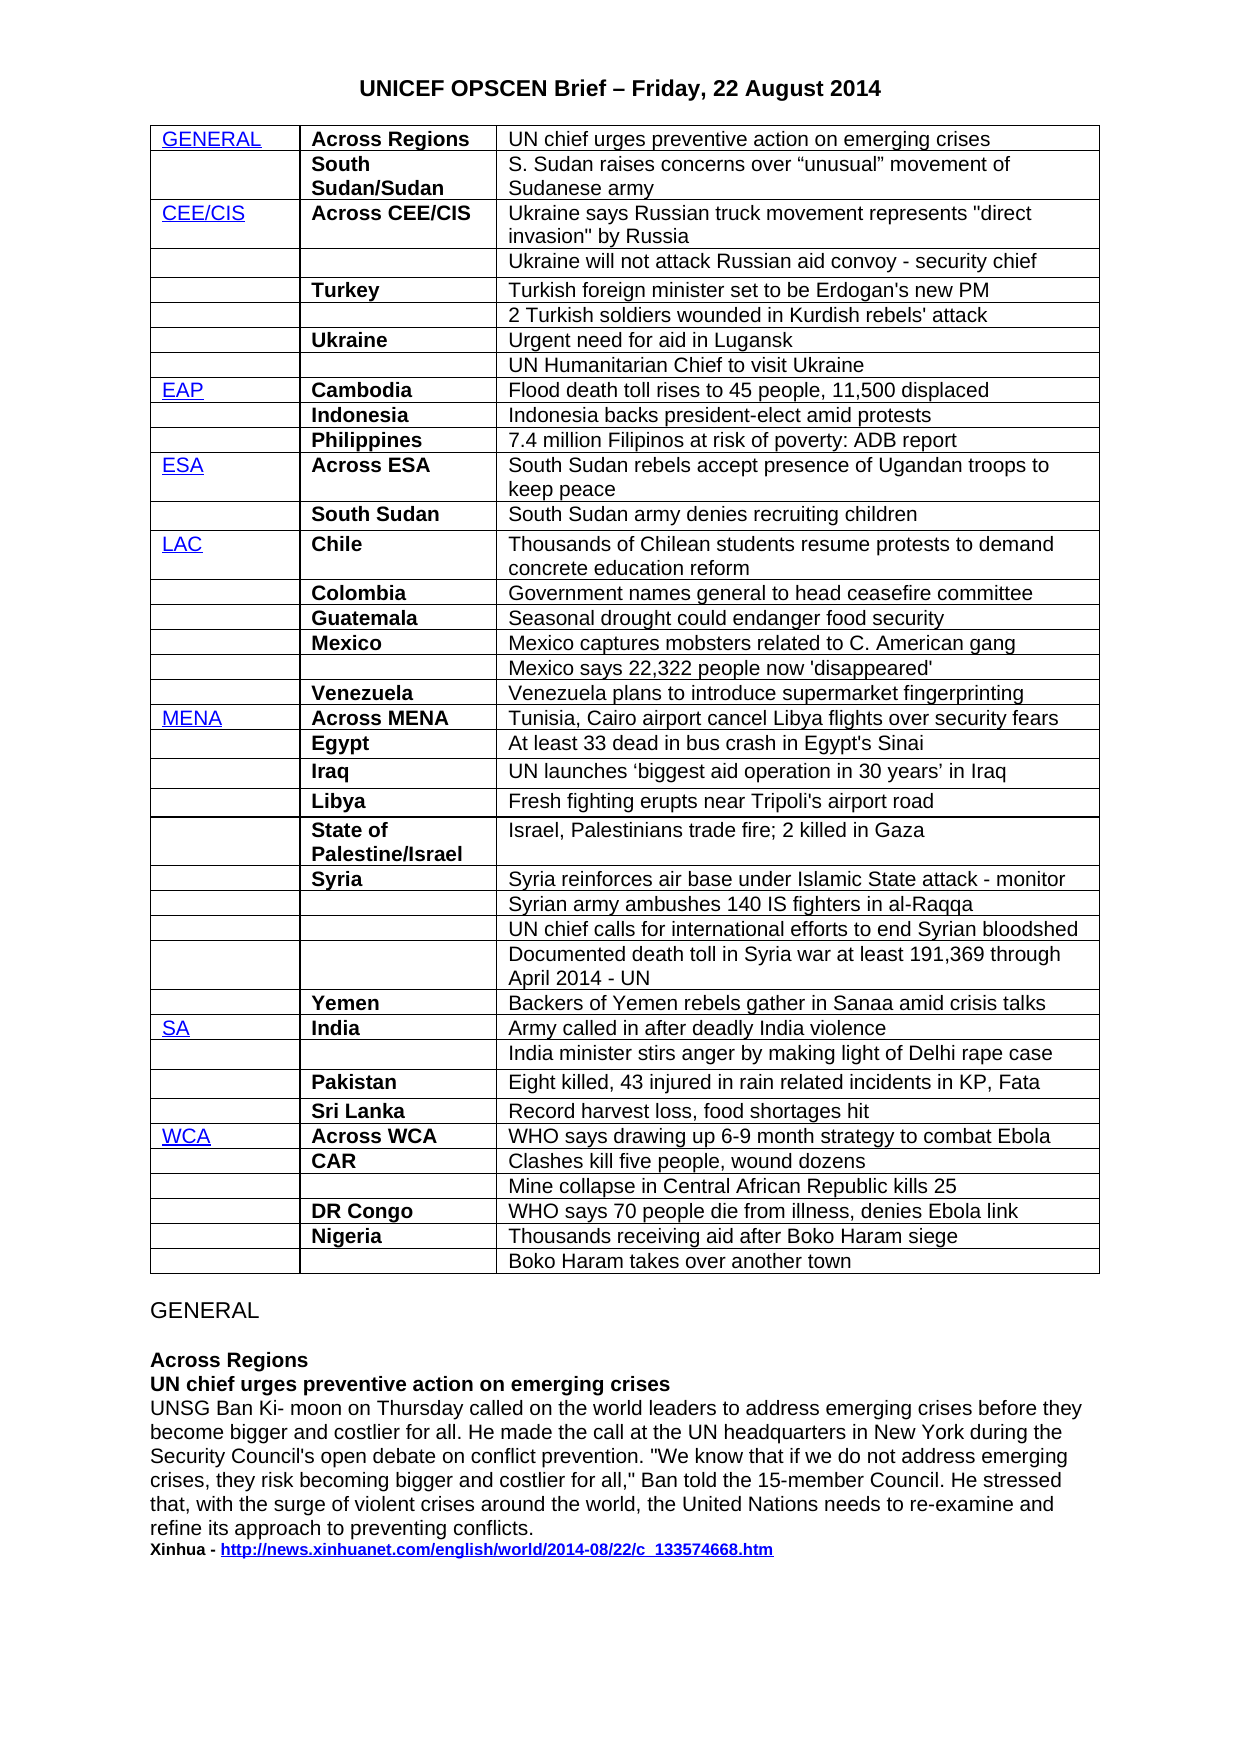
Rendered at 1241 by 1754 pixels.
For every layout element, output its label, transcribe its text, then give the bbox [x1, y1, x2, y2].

table_cell [151, 428, 299, 452]
table_cell [151, 1070, 299, 1097]
table_cell India minister stirs anger by making light of Delhi rape case [497, 1040, 1099, 1068]
table_cell [151, 680, 299, 704]
table_cell Record harvest loss, food shortages hit [497, 1099, 1099, 1122]
table_cell Tunisia, Cairo airport cancel Libya flights over security fears [497, 705, 1099, 729]
table_cell UN launches ‘biggest aid operation in 30 years’ in Iraq [497, 759, 1099, 787]
table_cell WCA [151, 1124, 299, 1147]
table_cell At least 33 dead in bus crash in Egypt's Sinai [497, 730, 1099, 758]
table_cell South Sudan rebels accept presence of Ugandan troops to keep peace [497, 453, 1099, 501]
table_cell [151, 990, 299, 1014]
table_cell DR Congo [301, 1199, 496, 1222]
text UN chief urges preventive action on emerging crises [150, 1372, 1090, 1396]
table_cell Fresh fighting erupts near Tripoli's airport road [497, 789, 1099, 816]
table_cell Urgent need for aid in Lugansk [497, 328, 1099, 352]
table_cell Iraq [301, 759, 496, 787]
table_cell [301, 353, 496, 377]
table_cell [151, 1174, 299, 1197]
table_cell Israel, Palestinians trade fire; 2 killed in Gaza [497, 818, 1099, 865]
table_cell Syria reinforces air base under Islamic State attack - monitor [497, 866, 1099, 890]
table_cell Eight killed, 43 injured in rain related incidents in KP, Fata [497, 1070, 1099, 1097]
table_cell WHO says drawing up 6-9 month strategy to combat Ebola [497, 1124, 1099, 1147]
table_cell UN Humanitarian Chief to visit Ukraine [497, 353, 1099, 377]
table_cell S. Sudan raises concerns over “unusual” movement of Sudanese army [497, 151, 1099, 199]
table_cell [151, 1249, 299, 1272]
table_cell [151, 630, 299, 654]
table_cell Guatemala [301, 605, 496, 629]
table_cell Venezuela plans to introduce supermarket fingerprinting [497, 680, 1099, 704]
table_cell Turkey [301, 278, 496, 302]
table_cell [151, 151, 299, 199]
table_cell Across WCA [301, 1124, 496, 1147]
table_cell [151, 941, 299, 989]
table_cell Ukraine will not attack Russian aid convoy - security chief [497, 249, 1099, 277]
table_cell MENA [151, 705, 299, 729]
table_cell [151, 759, 299, 787]
table_cell ESA [151, 453, 299, 501]
table_cell UN chief calls for international efforts to end Syrian bloodshed [497, 916, 1099, 940]
table_cell Venezuela [301, 680, 496, 704]
table_cell [301, 891, 496, 915]
table_cell Across CEE/CIS [301, 200, 496, 248]
table_cell India [301, 1015, 496, 1039]
table_cell [151, 1199, 299, 1222]
table_cell CEE/CIS [151, 200, 299, 248]
table_cell [301, 1249, 496, 1272]
table_cell Cambodia [301, 378, 496, 402]
table_cell Seasonal drought could endanger food security [497, 605, 1099, 629]
table_cell Ukraine says Russian truck movement represents "direct invasion" by Russia [497, 200, 1099, 248]
table_cell Ukraine [301, 328, 496, 352]
table_cell CAR [301, 1149, 496, 1172]
table_cell Nigeria [301, 1224, 496, 1247]
table_cell Documented death toll in Syria war at least 191,369 through April 2014 - UN [497, 941, 1099, 989]
table_cell [151, 353, 299, 377]
table_cell Mexico captures mobsters related to C. American gang [497, 630, 1099, 654]
table_cell Thousands receiving aid after Boko Haram siege [497, 1224, 1099, 1247]
table_cell [151, 502, 299, 530]
table_cell Philippines [301, 428, 496, 452]
table_cell Syria [301, 866, 496, 890]
table_cell SA [151, 1015, 299, 1039]
table_cell Libya [301, 789, 496, 816]
table_cell [151, 655, 299, 679]
table_cell [151, 580, 299, 604]
table_cell South Sudan/Sudan [301, 151, 496, 199]
table_cell 7.4 million Filipinos at risk of poverty: ADB report [497, 428, 1099, 452]
table_cell [151, 916, 299, 940]
text UNICEF OPSCEN Brief – Friday, 22 August 2014 [150, 75, 1090, 101]
table_cell [151, 866, 299, 890]
text GENERAL [150, 1297, 1090, 1324]
table_cell Mexico says 22,322 people now 'disappeared' [497, 655, 1099, 679]
text Xinhua - http://news.xinhuanet.com/english/world/2014-08/22/c_133574668.htm [150, 1539, 1090, 1559]
table_header Across Regions [301, 126, 496, 150]
table_cell [301, 941, 496, 989]
table_cell Clashes kill five people, wound dozens [497, 1149, 1099, 1172]
table_cell [151, 789, 299, 816]
table_cell [301, 249, 496, 277]
table_cell South Sudan army denies recruiting children [497, 502, 1099, 530]
table_cell Army called in after deadly India violence [497, 1015, 1099, 1039]
table_cell Syrian army ambushes 140 IS fighters in al-Raqqa [497, 891, 1099, 915]
table_cell Thousands of Chilean students resume protests to demand concrete education reform [497, 531, 1099, 579]
table_cell EAP [151, 378, 299, 402]
table_cell Government names general to head ceasefire committee [497, 580, 1099, 604]
table_cell [301, 655, 496, 679]
text UNSG Ban Ki- moon on Thursday called on the world leaders to address emerging crises before they become bigger and costlier for all. He made the call at the UN headquarters in New York during the Security Council's open debate on conflict prevention. "We know that if we do not address emerging crises, they risk becoming bigger and costlier for all," Ban told the 15-member Council. He stressed that, with the surge of violent crises around the world, the United Nations needs to re-examine and refine its approach to preventing conflicts. [150, 1396, 1090, 1539]
table_cell Across ESA [301, 453, 496, 501]
table_cell Indonesia [301, 403, 496, 427]
table_cell LAC [151, 531, 299, 579]
table_cell [151, 403, 299, 427]
table_cell [151, 328, 299, 352]
table_cell Backers of Yemen rebels gather in Sanaa amid crisis talks [497, 990, 1099, 1014]
table_cell [151, 249, 299, 277]
table_cell Boko Haram takes over another town [497, 1249, 1099, 1272]
table_cell Colombia [301, 580, 496, 604]
table_cell Yemen [301, 990, 496, 1014]
table_cell State of Palestine/Israel [301, 818, 496, 865]
table_cell [151, 303, 299, 327]
table_cell [151, 1149, 299, 1172]
table_cell Sri Lanka [301, 1099, 496, 1122]
table_cell Egypt [301, 730, 496, 758]
table_cell WHO says 70 people die from illness, denies Ebola link [497, 1199, 1099, 1222]
table_cell [151, 1040, 299, 1068]
table_cell [151, 891, 299, 915]
table_header GENERAL [151, 126, 299, 150]
table_cell [151, 730, 299, 758]
table_cell [301, 303, 496, 327]
table_cell [301, 1040, 496, 1068]
table_header UN chief urges preventive action on emerging crises [497, 126, 1099, 150]
table_cell South Sudan [301, 502, 496, 530]
table_cell [151, 818, 299, 865]
table_cell [301, 916, 496, 940]
table_cell [151, 1099, 299, 1122]
text Across Regions [150, 1348, 1090, 1372]
table_cell Mine collapse in Central African Republic kills 25 [497, 1174, 1099, 1197]
table_cell Turkish foreign minister set to be Erdogan's new PM [497, 278, 1099, 302]
table_cell [151, 605, 299, 629]
table_cell Chile [301, 531, 496, 579]
table_cell 2 Turkish soldiers wounded in Kurdish rebels' attack [497, 303, 1099, 327]
table_cell Flood death toll rises to 45 people, 11,500 displaced [497, 378, 1099, 402]
table_cell Mexico [301, 630, 496, 654]
table_cell Across MENA [301, 705, 496, 729]
table_cell [151, 1224, 299, 1247]
table_cell [151, 278, 299, 302]
table_cell [301, 1174, 496, 1197]
table_cell Pakistan [301, 1070, 496, 1097]
table_cell Indonesia backs president-elect amid protests [497, 403, 1099, 427]
